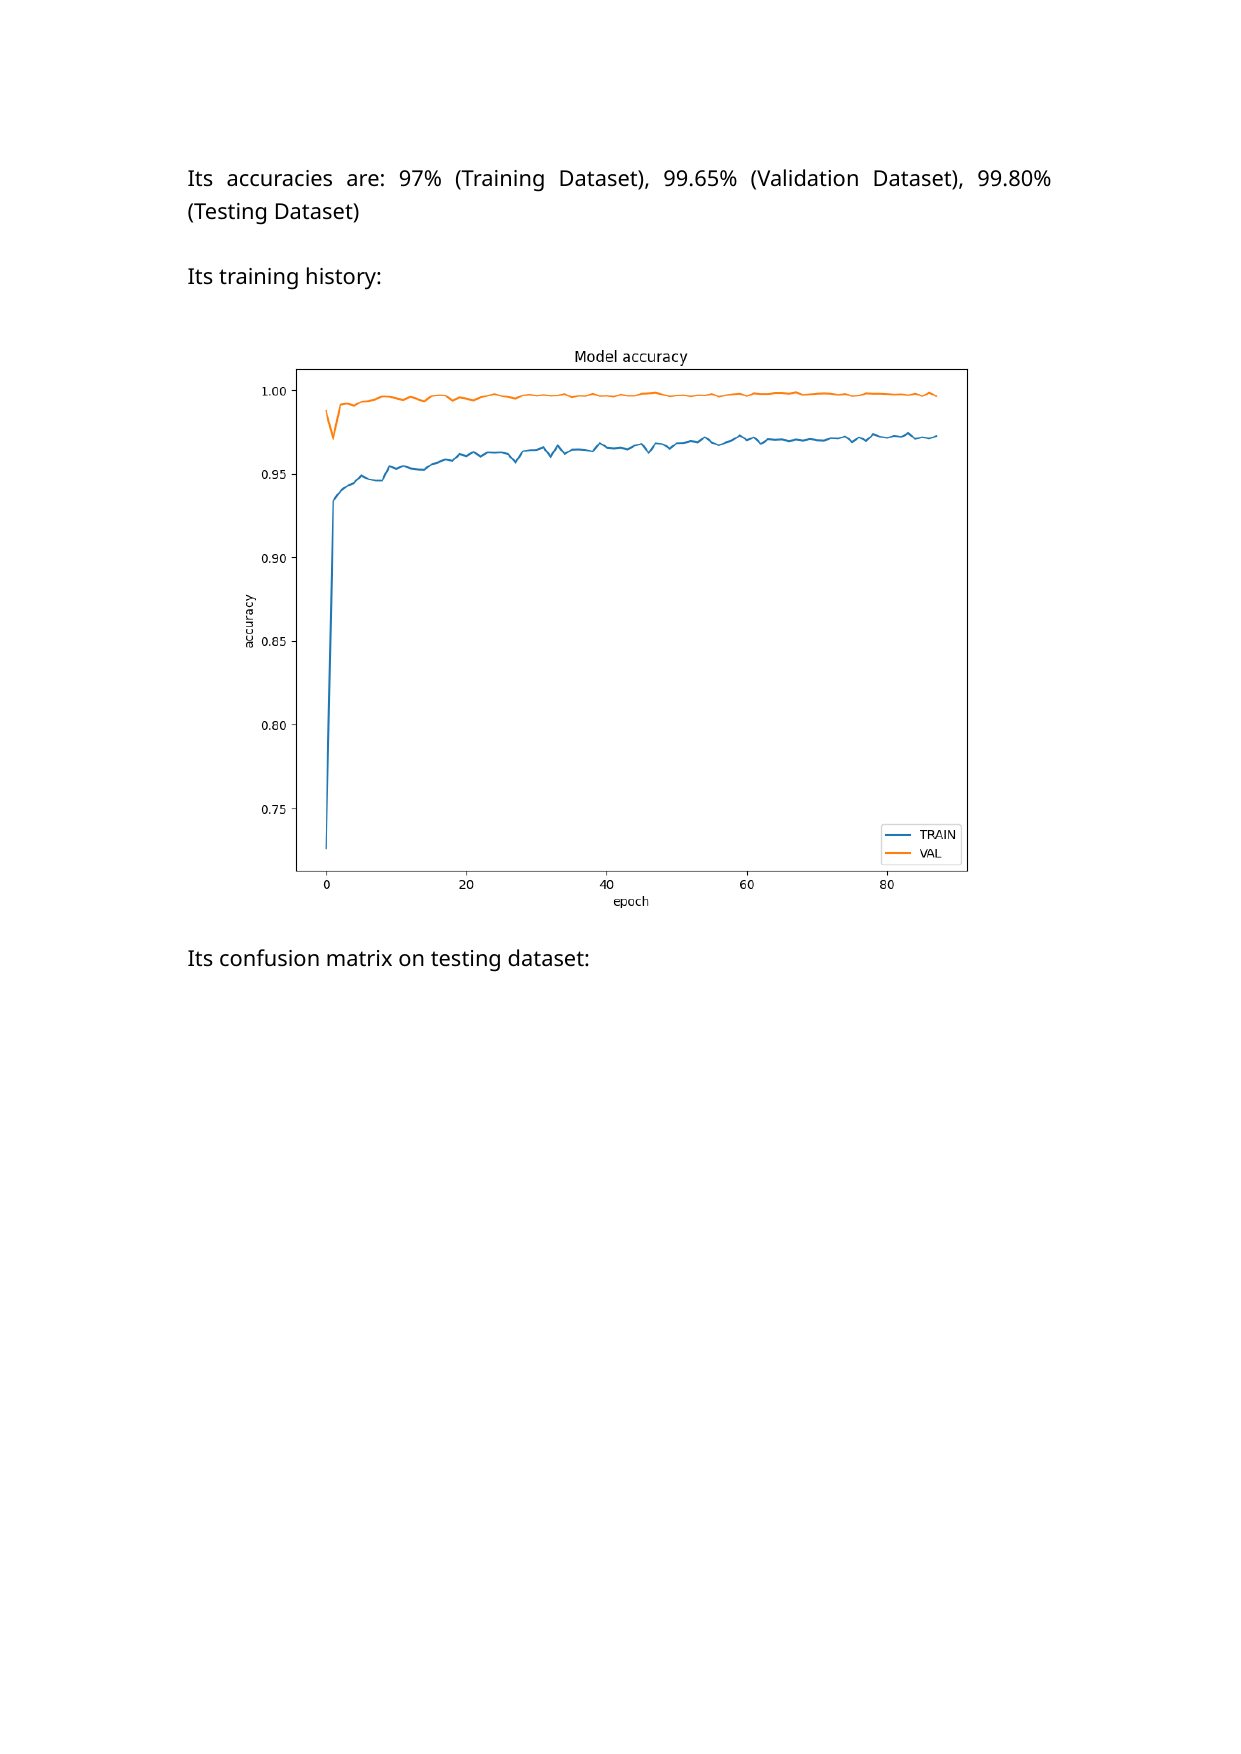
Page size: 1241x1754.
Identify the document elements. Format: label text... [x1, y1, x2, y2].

text Its accuracies are: 97% (Training Dataset), 99.65% (Validation Dataset), 99.80% (Testing Dataset) [187, 162, 1053, 227]
picture [187, 292, 1053, 942]
text Its training history: [187, 259, 1053, 292]
text Its confusion matrix on testing dataset: [187, 942, 1053, 974]
